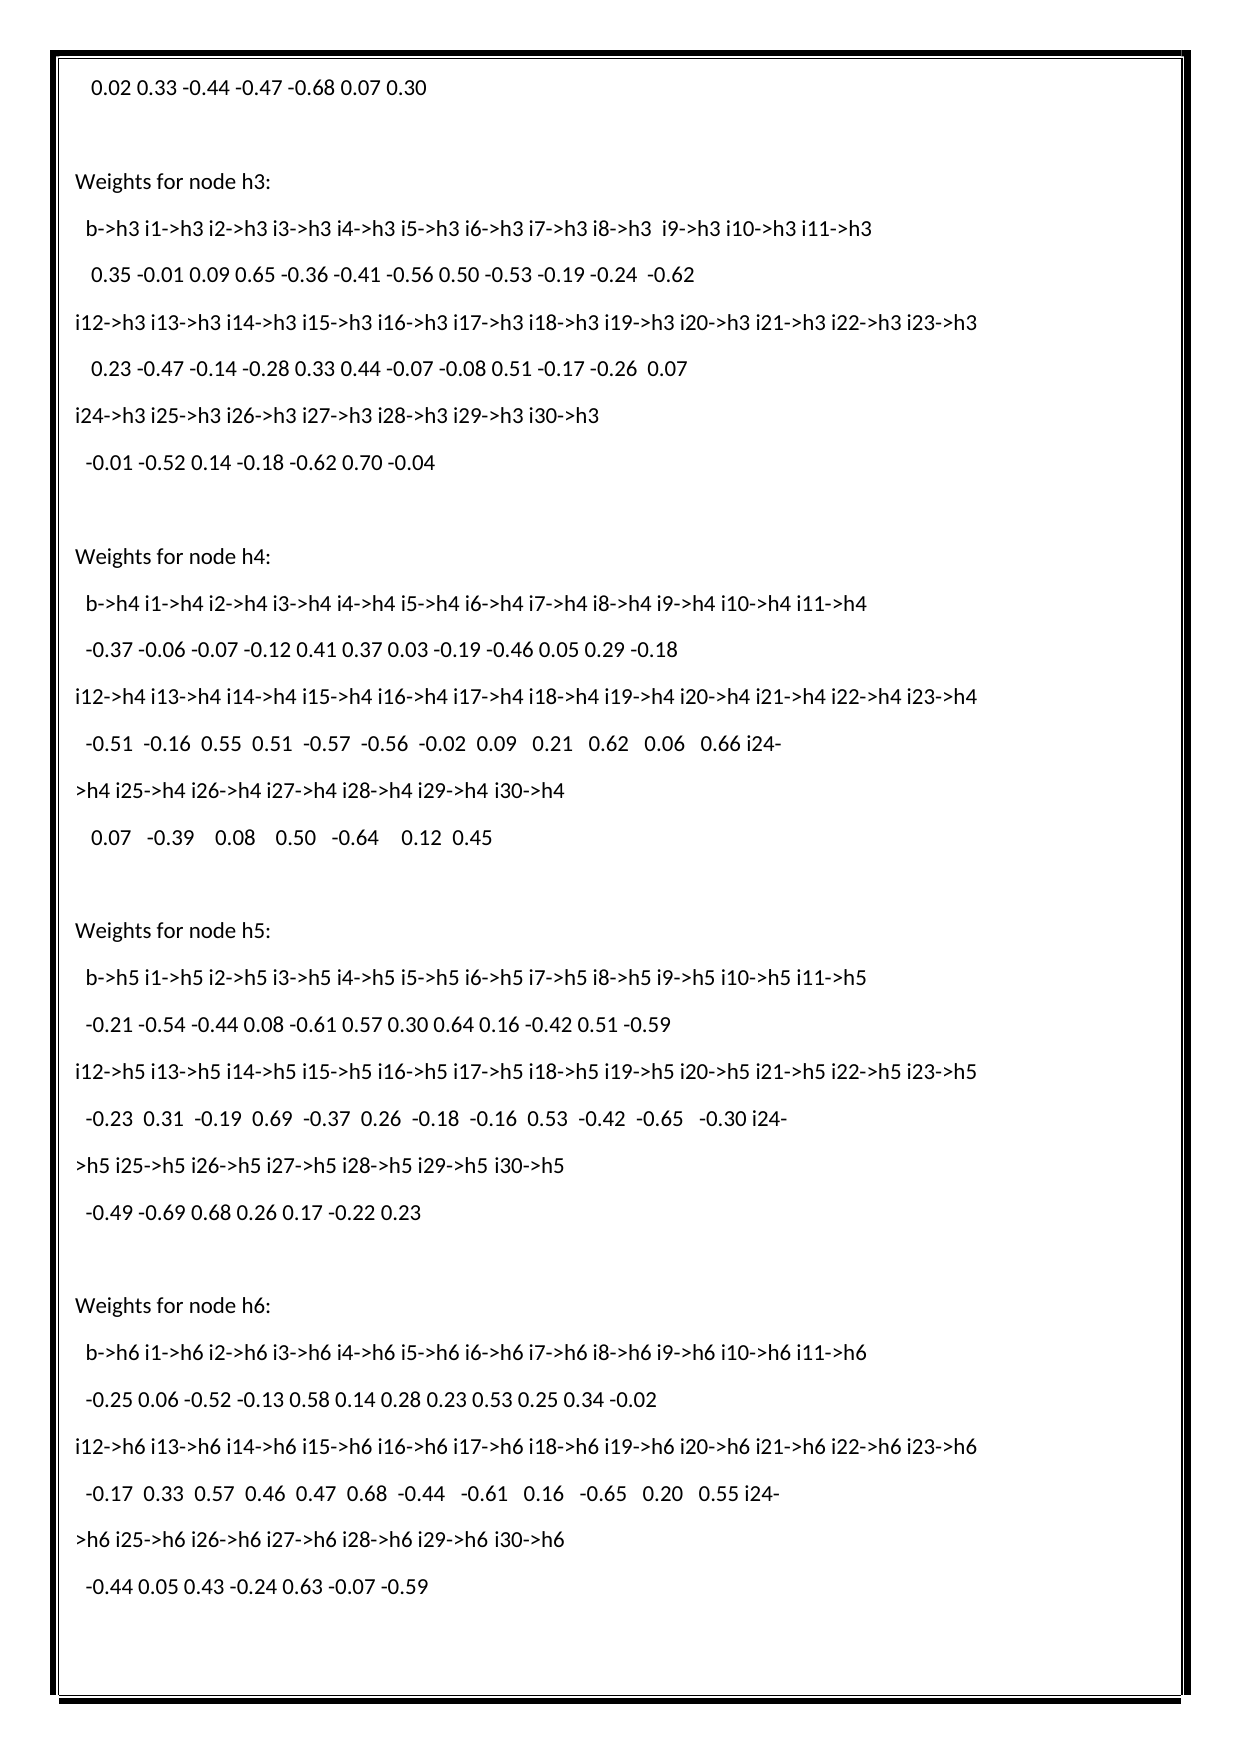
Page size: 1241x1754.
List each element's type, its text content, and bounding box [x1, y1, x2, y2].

text Weights for node h3: [75, 167, 1178, 195]
text i24->h3 i25->h3 i26->h3 i27->h3 i28->h3 i29->h3 i30->h3 [75, 402, 1178, 429]
text -0.49 -0.69 0.68 0.26 0.17 -0.22 0.23 [85, 1198, 1178, 1226]
text Weights for node h5: [75, 917, 1178, 944]
text 0.07 -0.39 0.08 0.50 -0.64 0.12 0.45 [91, 823, 1178, 851]
text b->h3 i1->h3 i2->h3 i3->h3 i4->h3 i5->h3 i6->h3 i7->h3 i8->h3 i9->h3 i10->h3 i11->h3 0.35 -0.01 0.09 0.65 -0.36 -0.41 -0.56 0.50 -0.53 -0.19 -0.24 -0.62 [85, 214, 896, 289]
text i12->h6 i13->h6 i14->h6 i15->h6 i16->h6 i17->h6 i18->h6 i19->h6 i20->h6 i21->h6 i22->h6 i23->h6 [75, 1432, 1178, 1460]
text i12->h4 i13->h4 i14->h4 i15->h4 i16->h4 i17->h4 i18->h4 i19->h4 i20->h4 i21->h4 i22->h4 i23->h4 [75, 682, 1178, 710]
text -0.23 0.31 -0.19 0.69 -0.37 0.26 -0.18 -0.16 0.53 -0.42 -0.65 -0.30 i24->h5 i25->h5 i26->h5 i27->h5 i28->h5 i29->h5 i30->h5 [75, 1104, 821, 1179]
text Weights for node h4: [75, 542, 1178, 570]
text -0.51 -0.16 0.55 0.51 -0.57 -0.56 -0.02 0.09 0.21 0.62 0.06 0.66 i24->h4 i25->h4 i26->h4 i27->h4 i28->h4 i29->h4 i30->h4 [75, 729, 815, 804]
text b->h5 i1->h5 i2->h5 i3->h5 i4->h5 i5->h5 i6->h5 i7->h5 i8->h5 i9->h5 i10->h5 i11->h5 [85, 963, 1178, 991]
text 0.02 0.33 -0.44 -0.47 -0.68 0.07 0.30 [91, 73, 1178, 101]
text b->h6 i1->h6 i2->h6 i3->h6 i4->h6 i5->h6 i6->h6 i7->h6 i8->h6 i9->h6 i10->h6 i11->h6 [85, 1338, 1178, 1366]
text i12->h5 i13->h5 i14->h5 i15->h5 i16->h5 i17->h5 i18->h5 i19->h5 i20->h5 i21->h5 i22->h5 i23->h5 [75, 1057, 1178, 1085]
text -0.44 0.05 0.43 -0.24 0.63 -0.07 -0.59 [85, 1572, 1178, 1600]
text Weights for node h6: [75, 1292, 1178, 1319]
text -0.37 -0.06 -0.07 -0.12 0.41 0.37 0.03 -0.19 -0.46 0.05 0.29 -0.18 [85, 636, 1178, 663]
text -0.01 -0.52 0.14 -0.18 -0.62 0.70 -0.04 [85, 448, 1178, 476]
text -0.17 0.33 0.57 0.46 0.47 0.68 -0.44 -0.61 0.16 -0.65 0.20 0.55 i24->h6 i25->h6 i26->h6 i27->h6 i28->h6 i29->h6 i30->h6 [75, 1479, 814, 1554]
text i12->h3 i13->h3 i14->h3 i15->h3 i16->h3 i17->h3 i18->h3 i19->h3 i20->h3 i21->h3 i22->h3 i23->h3 0.23 -0.47 -0.14 -0.28 0.33 0.44 -0.07 -0.08 0.51 -0.17 -0.26 0.07 [75, 308, 981, 383]
text -0.25 0.06 -0.52 -0.13 0.58 0.14 0.28 0.23 0.53 0.25 0.34 -0.02 [85, 1385, 1178, 1413]
text b->h4 i1->h4 i2->h4 i3->h4 i4->h4 i5->h4 i6->h4 i7->h4 i8->h4 i9->h4 i10->h4 i11->h4 [85, 589, 1178, 617]
text -0.21 -0.54 -0.44 0.08 -0.61 0.57 0.30 0.64 0.16 -0.42 0.51 -0.59 [85, 1010, 1178, 1038]
